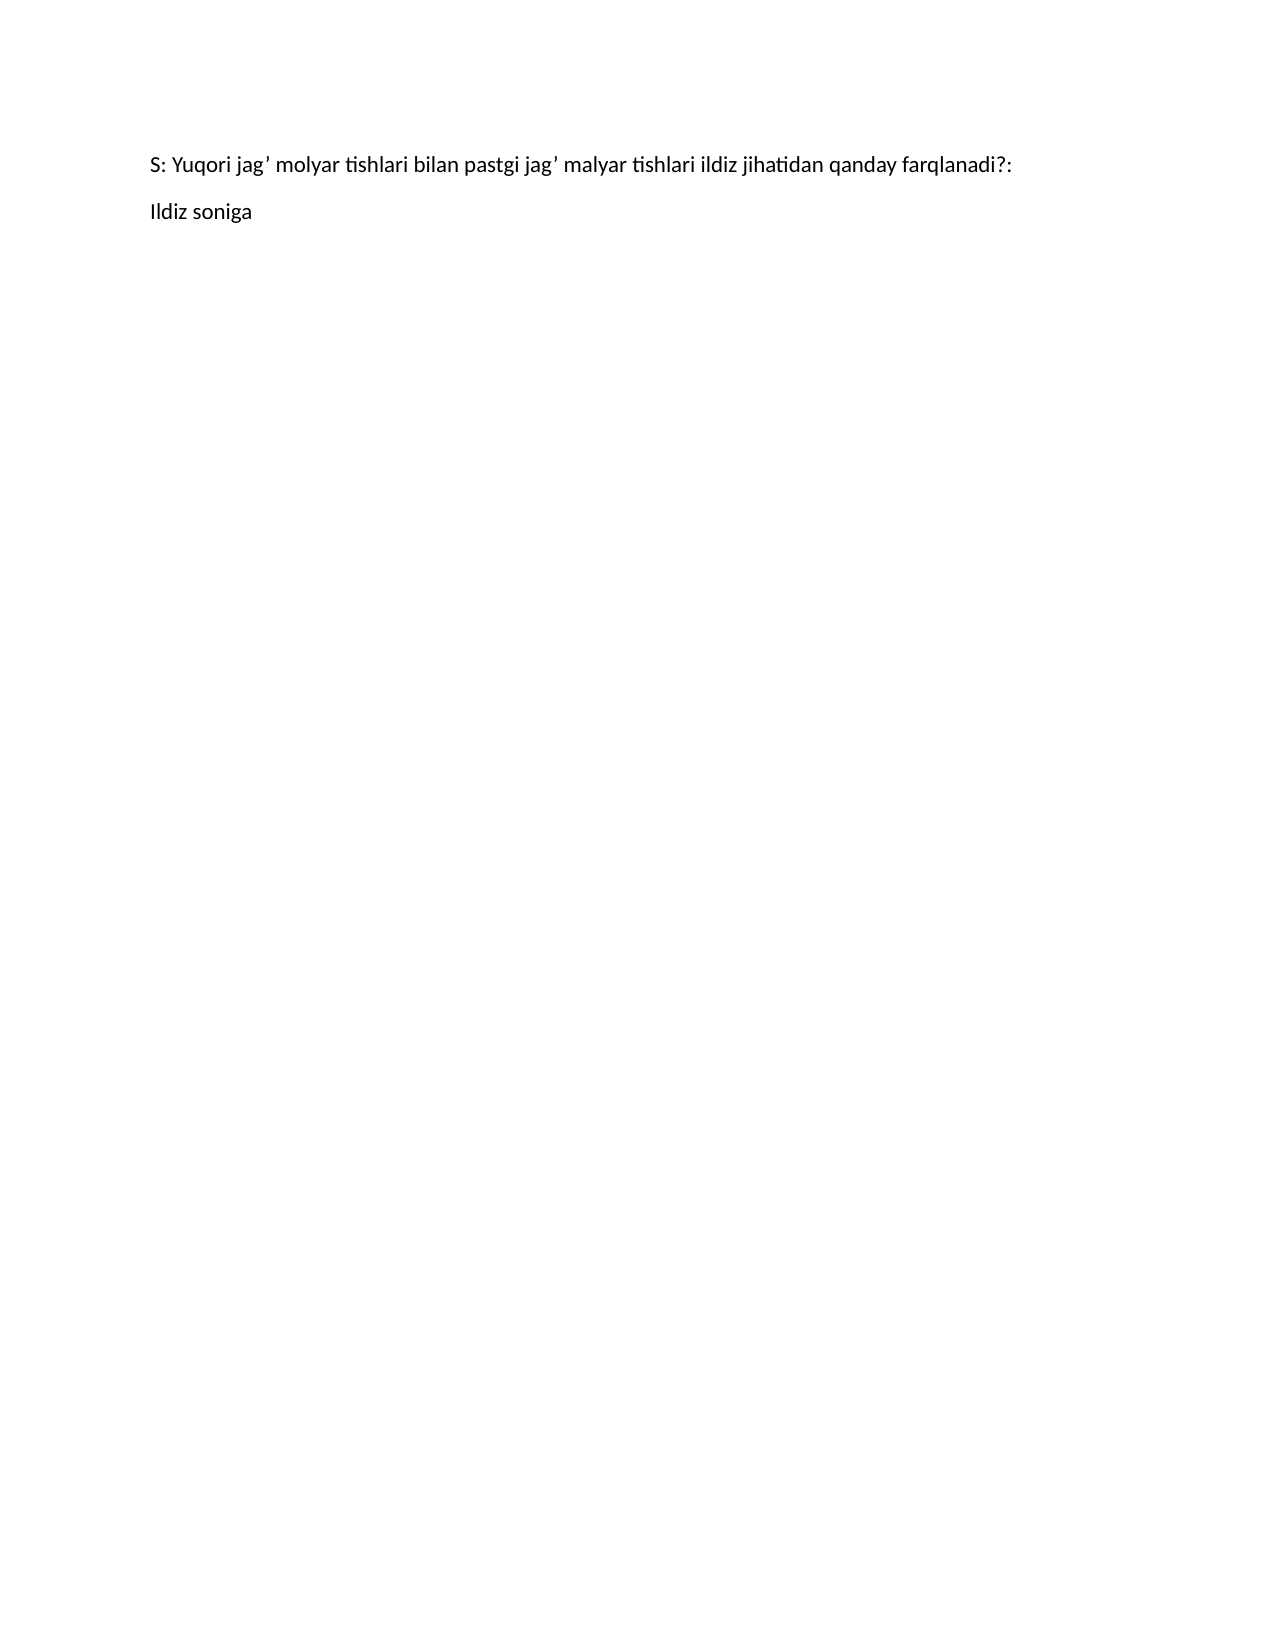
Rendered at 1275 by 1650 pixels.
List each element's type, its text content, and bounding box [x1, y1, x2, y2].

text Ildiz soniga [150, 197, 1125, 225]
text S: Yuqori jag’ molyar tishlari bilan pastgi jag’ malyar tishlari ildiz jihatidan qanday farqlanadi?: [150, 150, 1125, 178]
